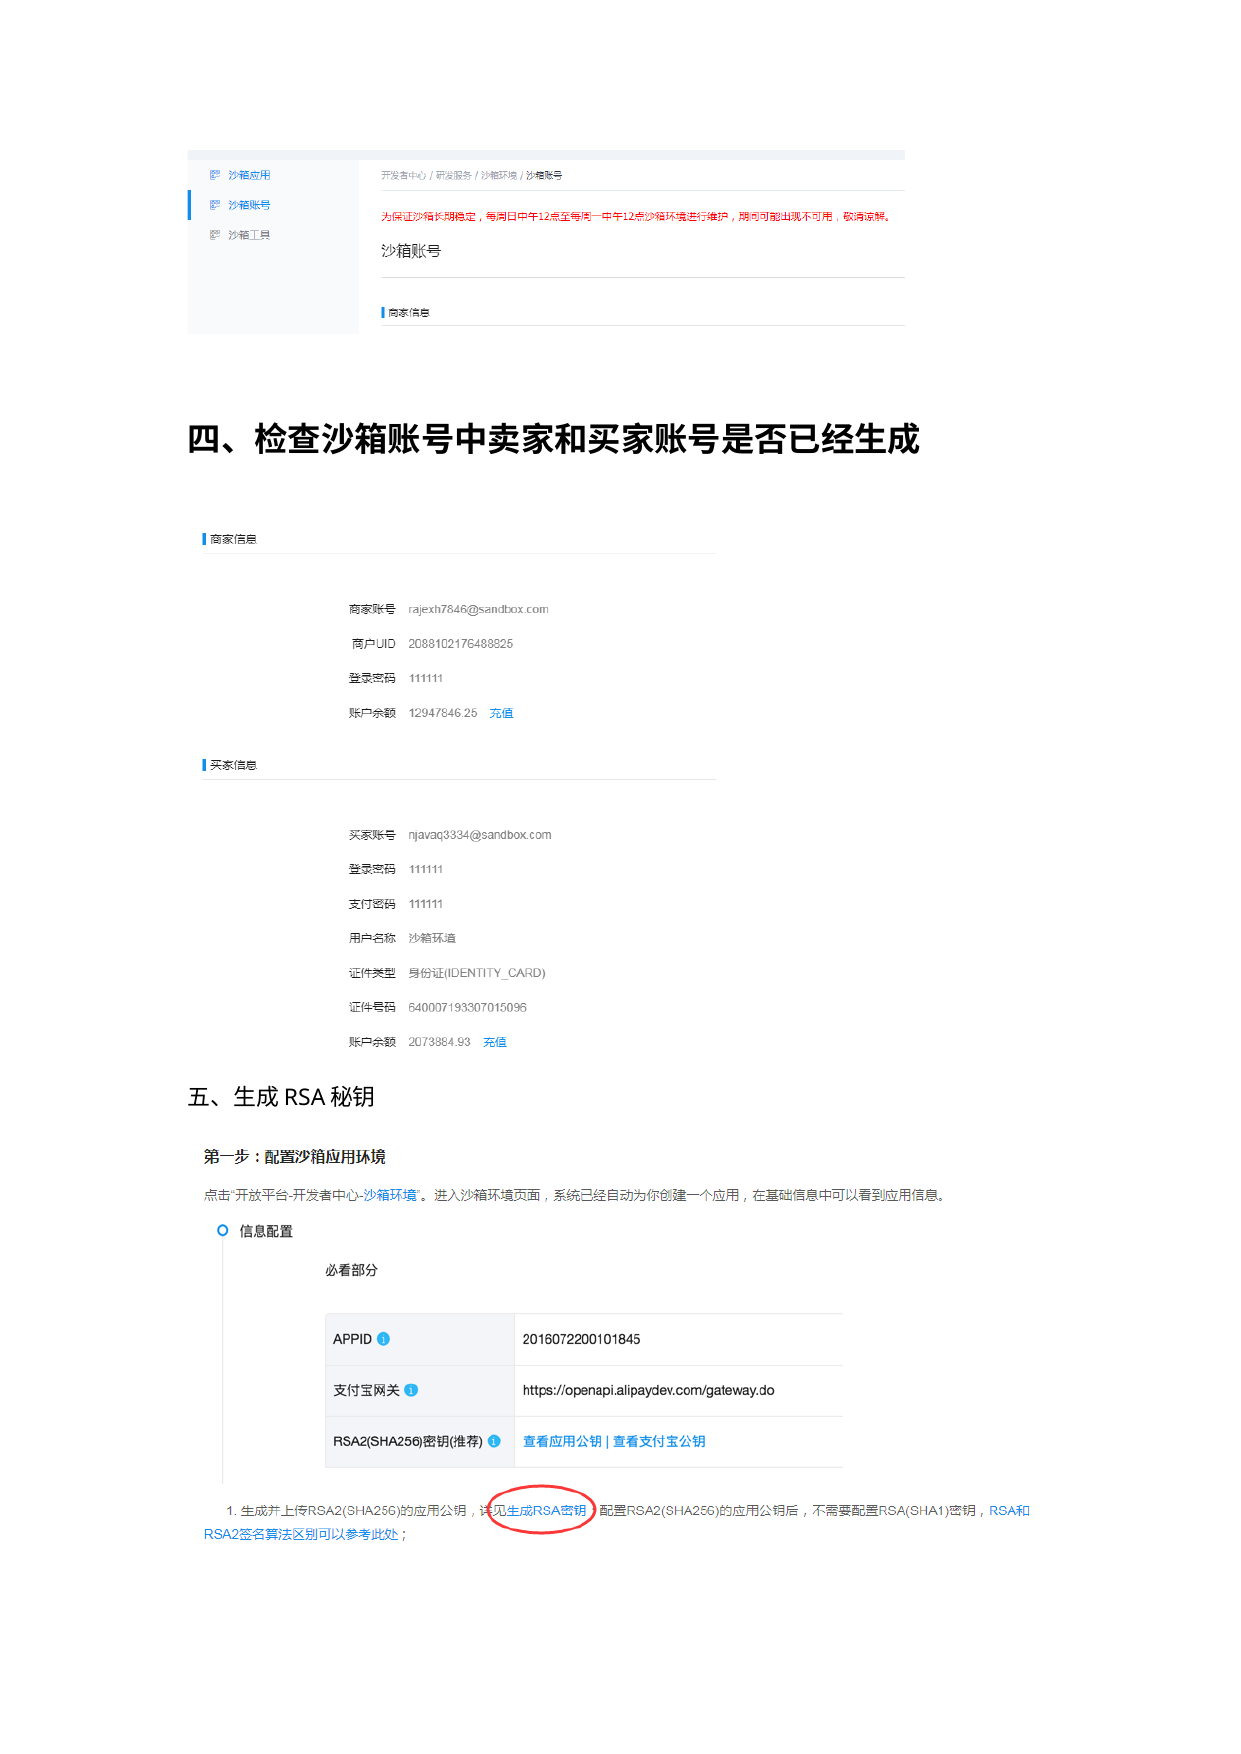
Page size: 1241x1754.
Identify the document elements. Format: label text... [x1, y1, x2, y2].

picture [187, 1133, 1047, 1547]
picture [187, 522, 717, 1059]
picture [187, 150, 905, 334]
subtitle 四、检查沙箱账号中卖家和买家账号是否已经生成 [187, 413, 1053, 461]
text 五、生成RSA秘钥 [187, 1079, 1053, 1112]
